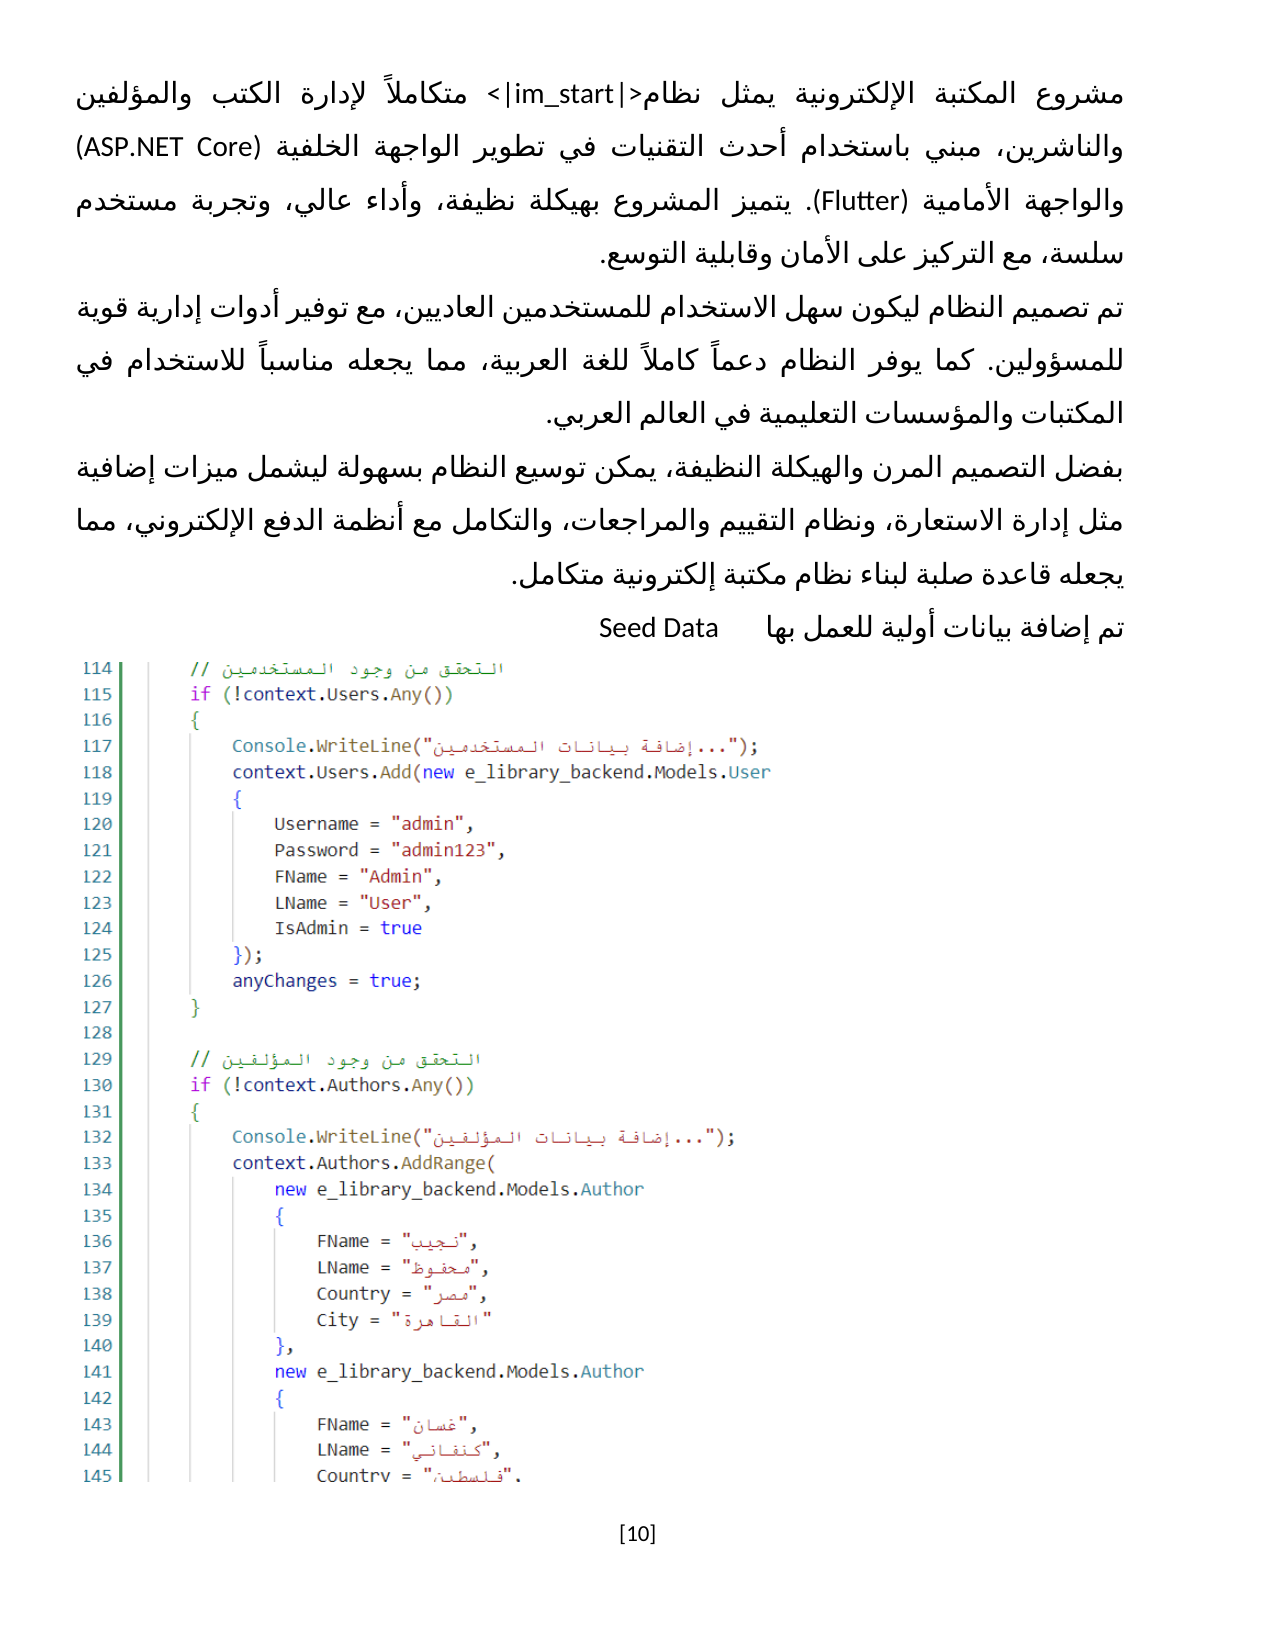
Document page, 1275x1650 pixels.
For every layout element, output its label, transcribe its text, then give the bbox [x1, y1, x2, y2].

text تم تصميم النظام ليكون سهل الاستخدام للمستخدمين العاديين، مع توفير أدوات إدارية قوية للمسؤولين. كما يوفر النظام دعماً كاملاً للغة العربية، مما يجعله مناسباً للاستخدام في المكتبات والمؤسسات التعليمية في العالم العربي. [75, 289, 1125, 431]
text تم إضافة بيانات أولية للعمل بها Seed Data [75, 609, 1125, 645]
text مشروع المكتبة الإلكترونية يمثل نظام<|im_start|> متكاملاً لإدارة الكتب والمؤلفين والناشرين، مبني باستخدام أحدث التقنيات في تطوير الواجهة الخلفية (ASP.NET Core) والواجهة الأمامية (Flutter). يتميز المشروع بهيكلة نظيفة، وأداء عالي، وتجربة مستخدم سلسة، مع التركيز على الأمان وقابلية التوسع. [75, 75, 1125, 271]
picture [84, 662, 1210, 1482]
text بفضل التصميم المرن والهيكلة النظيفة، يمكن توسيع النظام بسهولة ليشمل ميزات إضافية مثل إدارة الاستعارة، ونظام التقييم والمراجعات، والتكامل مع أنظمة الدفع الإلكتروني، مما يجعله قاعدة صلبة لبناء نظام مكتبة إلكترونية متكامل. [75, 449, 1125, 592]
